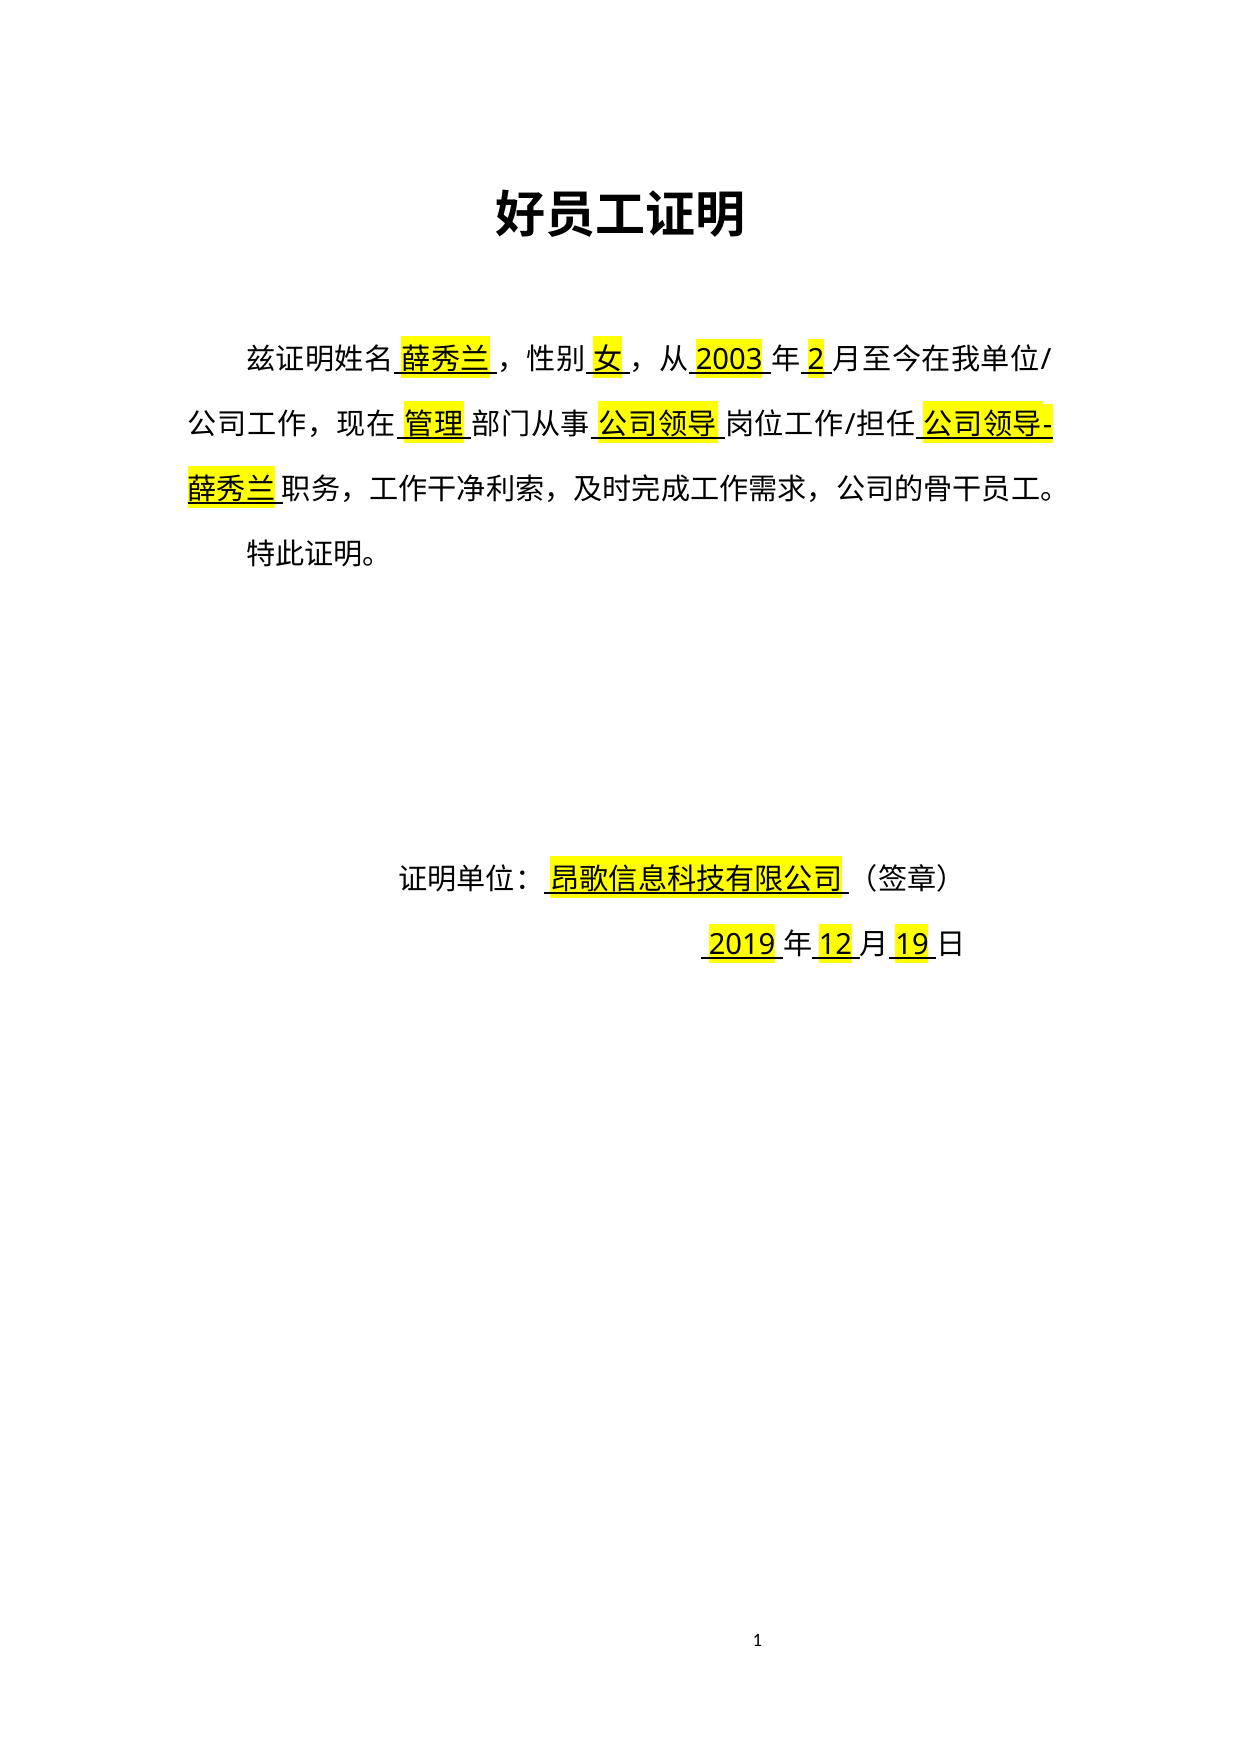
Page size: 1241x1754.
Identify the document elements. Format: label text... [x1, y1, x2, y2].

text 兹证明姓名 薛秀兰 ，性别 女 ，从 2003 年 2 月至今在我单位/公司工作，现在 管理 部门从事 公司领导 岗位工作/担任 公司领导-薛秀兰 职务，工作干净利索，及时完成工作需求，公司的骨干员工。 [187, 324, 1053, 519]
text 好员工证明 [187, 162, 1053, 259]
text 2019 年 12 月 19 日 [187, 909, 965, 974]
text 特此证明。 [187, 519, 1053, 584]
text 证明单位： 昂歌信息科技有限公司 （签章） [187, 844, 965, 909]
